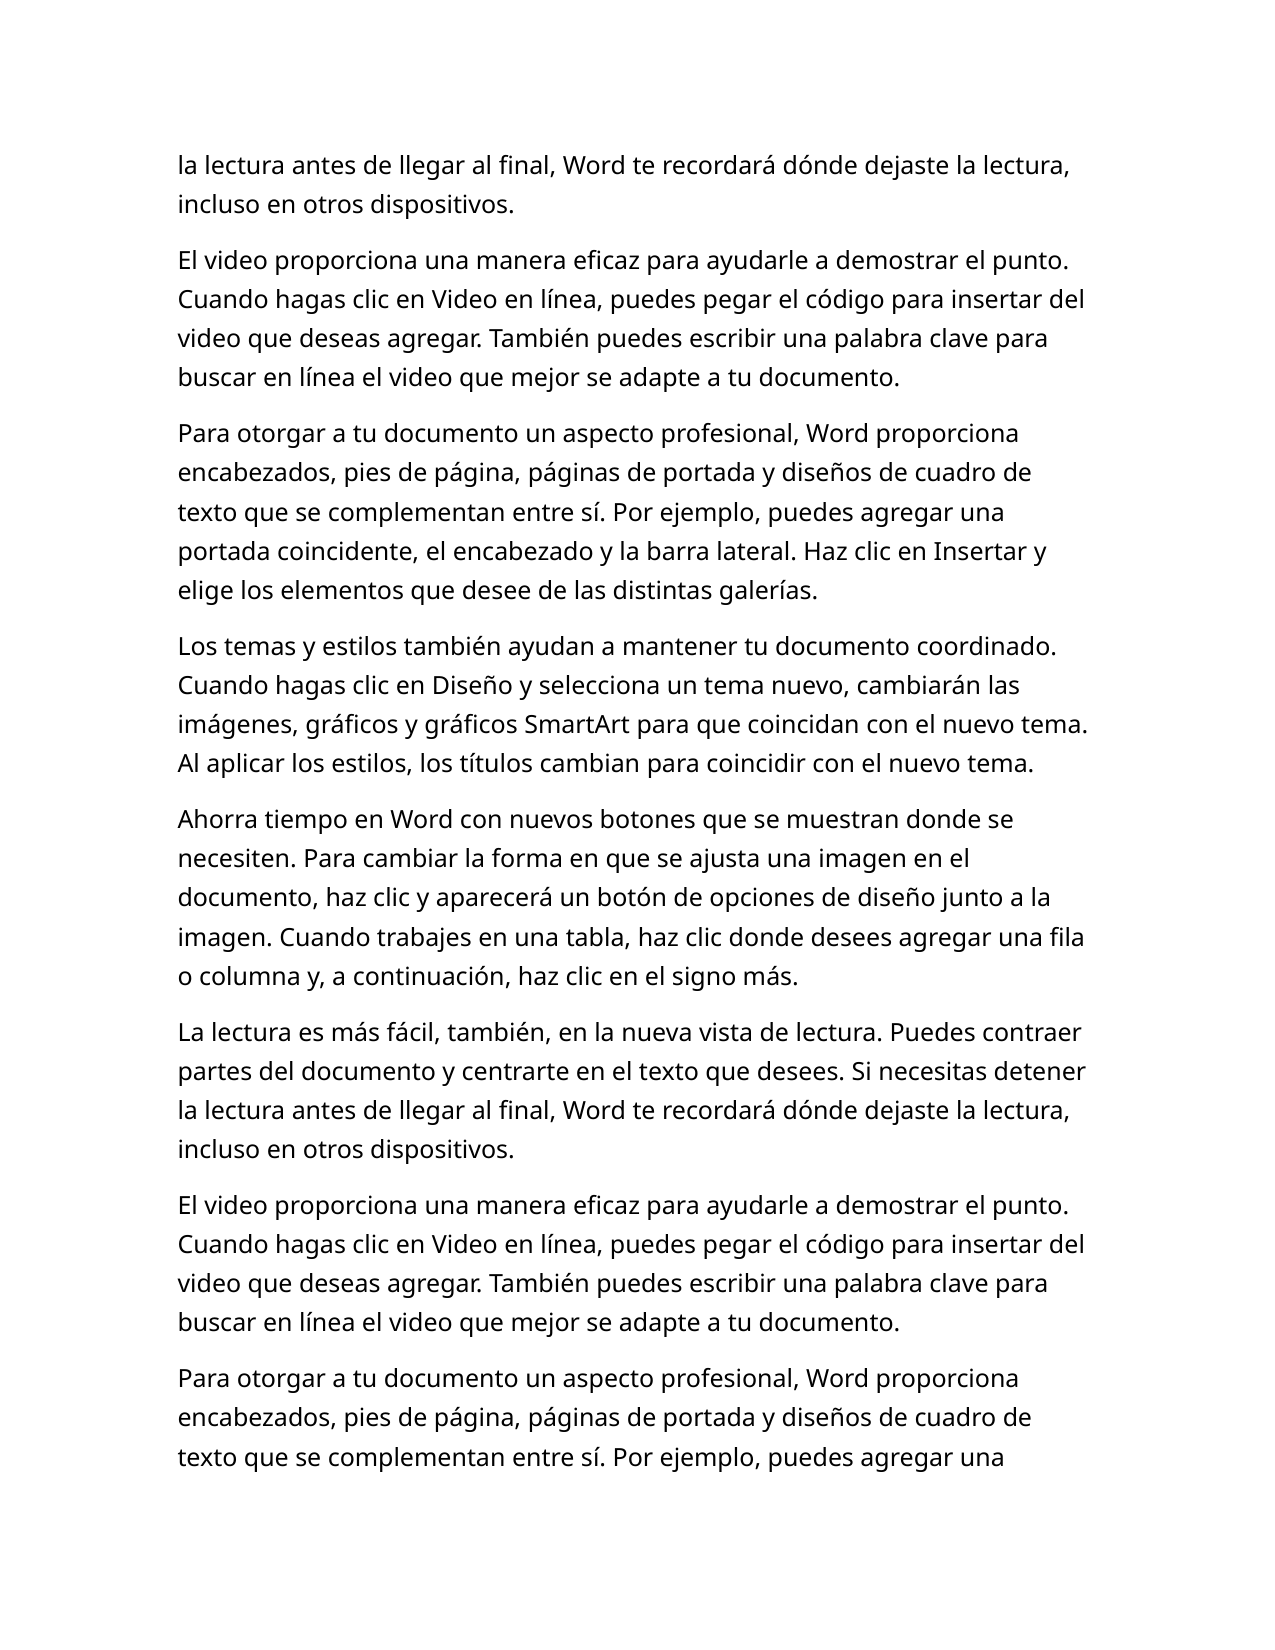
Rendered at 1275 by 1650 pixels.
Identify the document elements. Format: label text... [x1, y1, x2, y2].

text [177, 1361, 1098, 1473]
text El video proporciona una manera eficaz para ayudarle a demostrar el punto. Cuando hagas clic en Video en línea, puedes pegar el código para insertar del video que deseas agregar. También puedes escribir una palabra clave para buscar en línea el video que mejor se adapte a tu documento. [177, 243, 1098, 394]
text Los temas y estilos también ayudan a mantener tu documento coordinado. Cuando hagas clic en Diseño y selecciona un tema nuevo, cambiarán las imágenes, gráficos y gráficos SmartArt para que coincidan con el nuevo tema. Al aplicar los estilos, los títulos cambian para coincidir con el nuevo tema. [177, 628, 1098, 780]
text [177, 148, 1098, 221]
text El video proporciona una manera eficaz para ayudarle a demostrar el punto. Cuando hagas clic en Video en línea, puedes pegar el código para insertar del video que deseas agregar. También puedes escribir una palabra clave para buscar en línea el video que mejor se adapte a tu documento. [177, 1188, 1098, 1339]
text Ahorra tiempo en Word con nuevos botones que se muestran donde se necesiten. Para cambiar la forma en que se ajusta una imagen en el documento, haz clic y aparecerá un botón de opciones de diseño junto a la imagen. Cuando trabajes en una tabla, haz clic donde desees agregar una fila o columna y, a continuación, haz clic en el signo más. [177, 802, 1098, 992]
